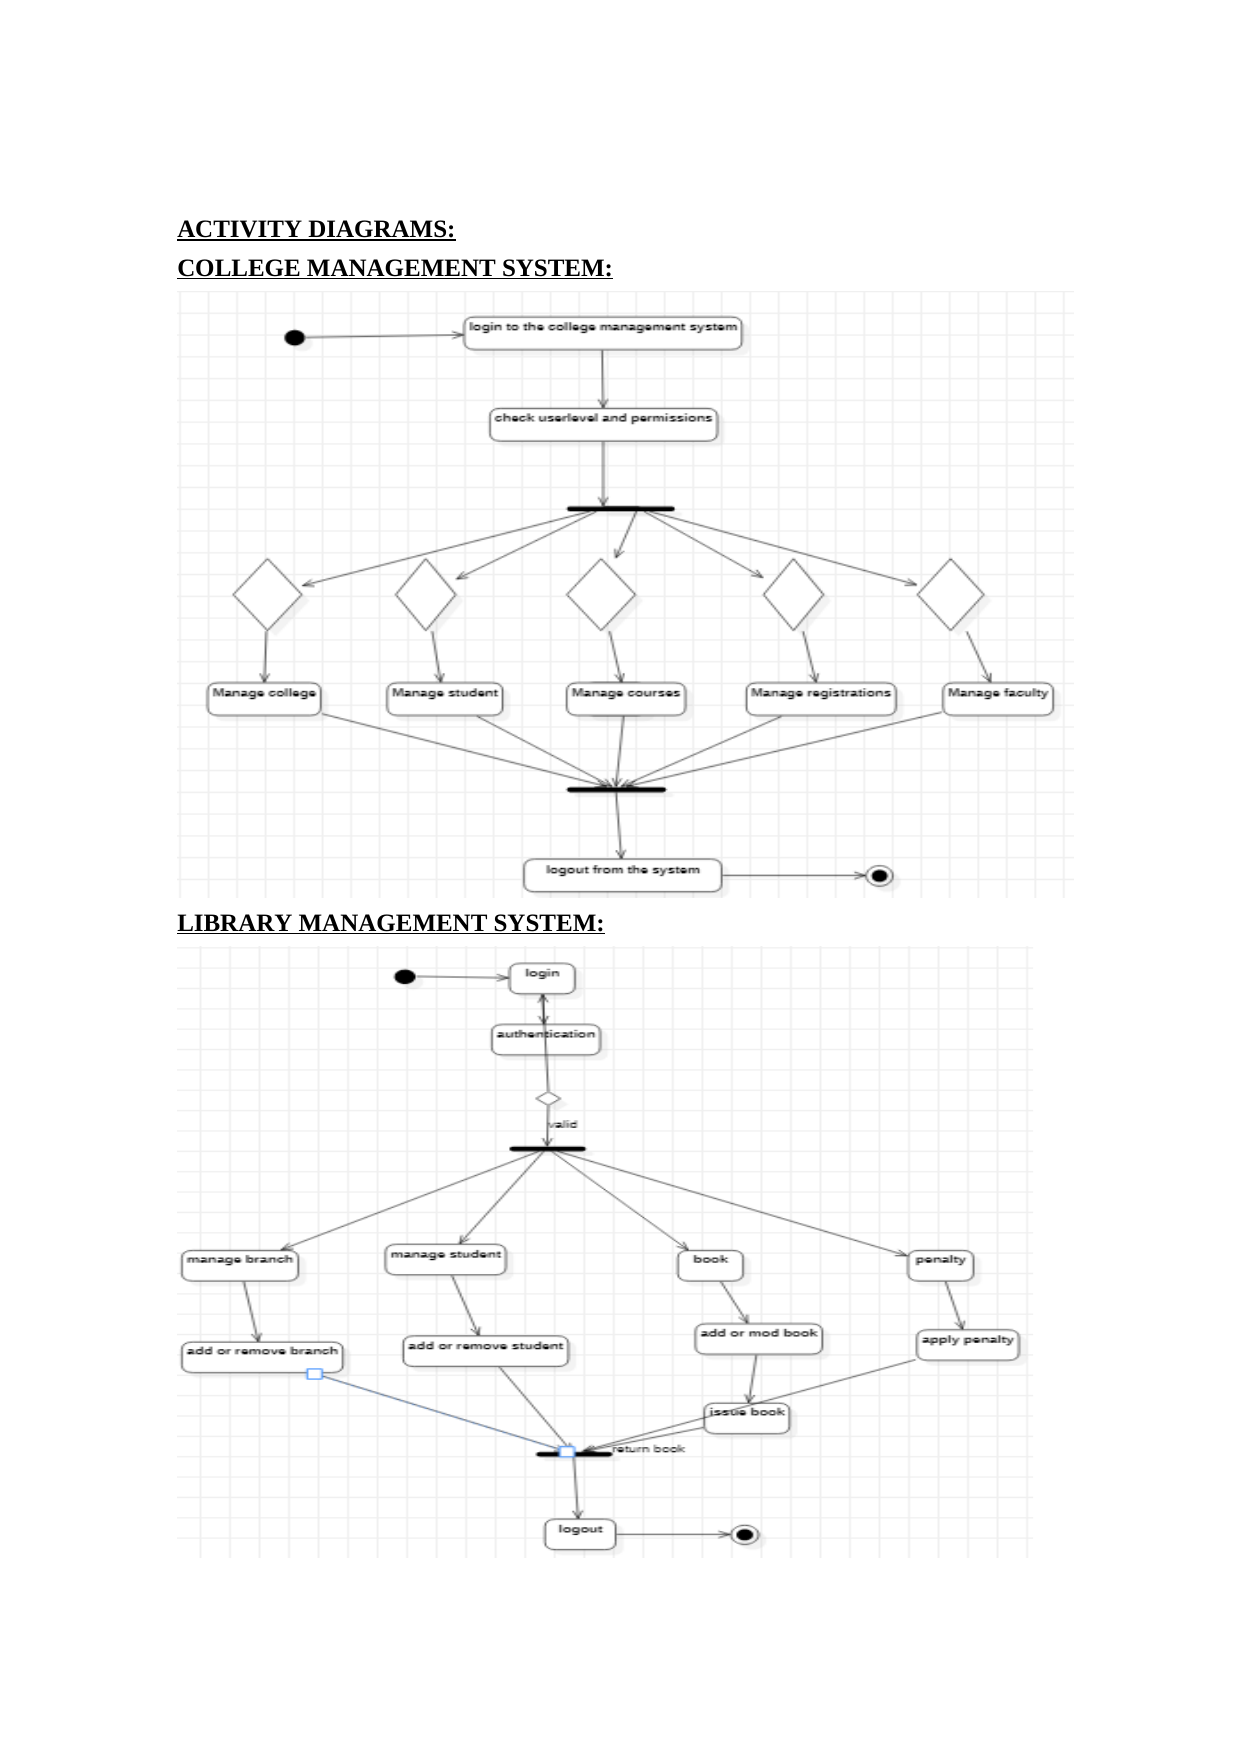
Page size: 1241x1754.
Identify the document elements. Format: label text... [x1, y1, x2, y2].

picture [177, 291, 1074, 898]
text ACTIVITY DIAGRAMS: [177, 214, 1115, 243]
picture [177, 946, 1034, 1558]
text LIBRARY MANAGEMENT SYSTEM: [177, 908, 1115, 936]
text COLLEGE MANAGEMENT SYSTEM: [177, 253, 1115, 282]
